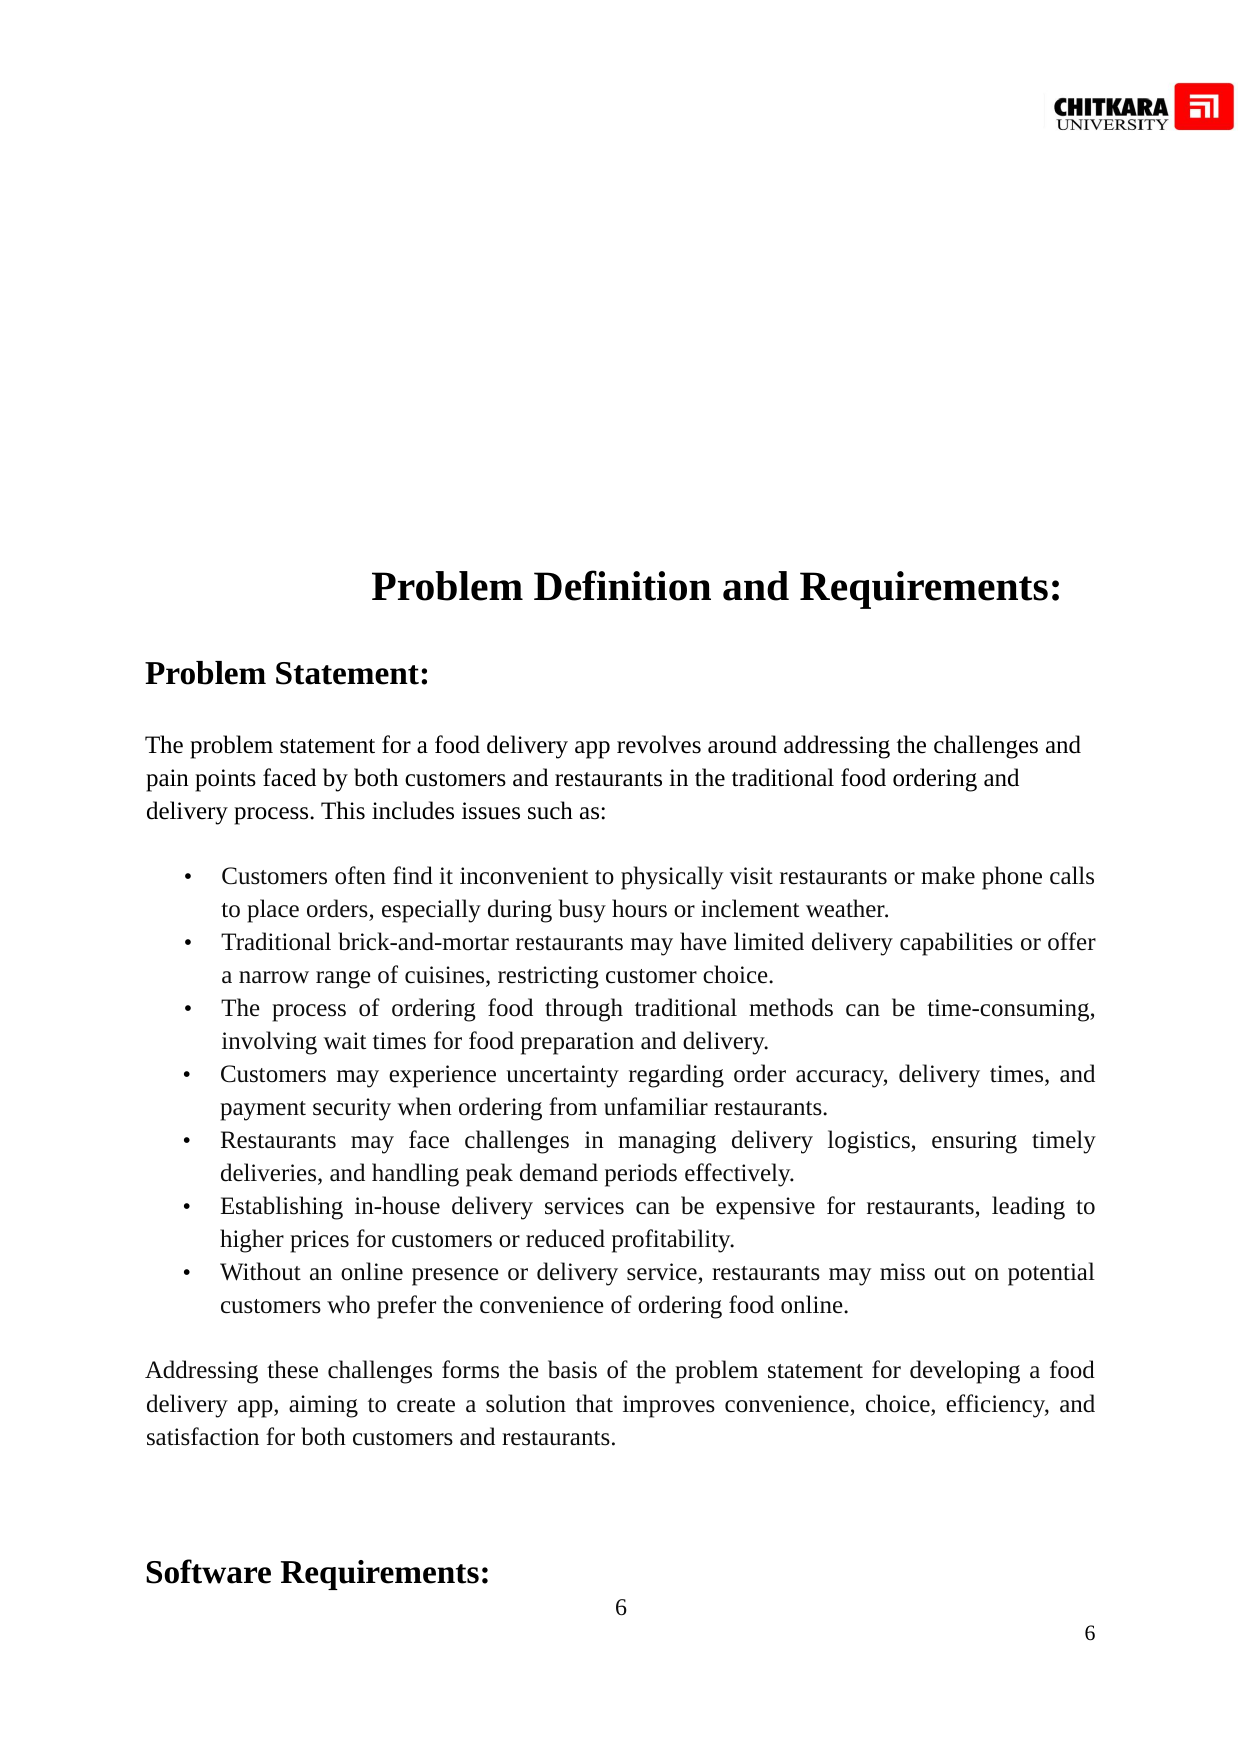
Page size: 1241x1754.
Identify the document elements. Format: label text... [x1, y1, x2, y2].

list Customers often find it inconvenient to physically visit restaurants or make phone calls to place orders, especially during busy hours or inclement weather. [184, 861, 1096, 923]
list Restaurants may face challenges in managing delivery logistics, ensuring timely deliveries, and handling peak demand periods effectively. [182, 1125, 1096, 1187]
subtitle Problem Statement: [145, 654, 1095, 692]
list Customers may experience uncertainty regarding order accuracy, delivery times, and payment security when ordering from unfamiliar restaurants. [182, 1059, 1096, 1121]
text Addressing these challenges forms the basis of the problem statement for developing a food delivery app, aiming to create a solution that improves convenience, choice, efficiency, and satisfaction for both customers and restaurants. [145, 1356, 1096, 1450]
list The process of ordering food through traditional methods can be time-consuming, involving wait times for food preparation and delivery. [184, 993, 1096, 1055]
picture [1042, 74, 1239, 147]
text Software Requirements: [145, 1552, 1095, 1590]
subtitle The problem statement for a food delivery app revolves around addressing the challenges and pain points faced by both customers and restaurants in the traditional food ordering and delivery process. This includes issues such as: [145, 730, 1095, 825]
text Problem Definition and Requirements: [146, 562, 1095, 610]
list Without an online presence or delivery service, restaurants may miss out on potential customers who prefer the convenience of ordering food online. [182, 1257, 1096, 1319]
list Traditional brick-and-mortar restaurants may have limited delivery capabilities or offer a narrow range of cuisines, restricting customer choice. [184, 927, 1096, 989]
list Establishing in-house delivery services can be expensive for restaurants, leading to higher prices for customers or reduced profitability. [182, 1191, 1096, 1253]
